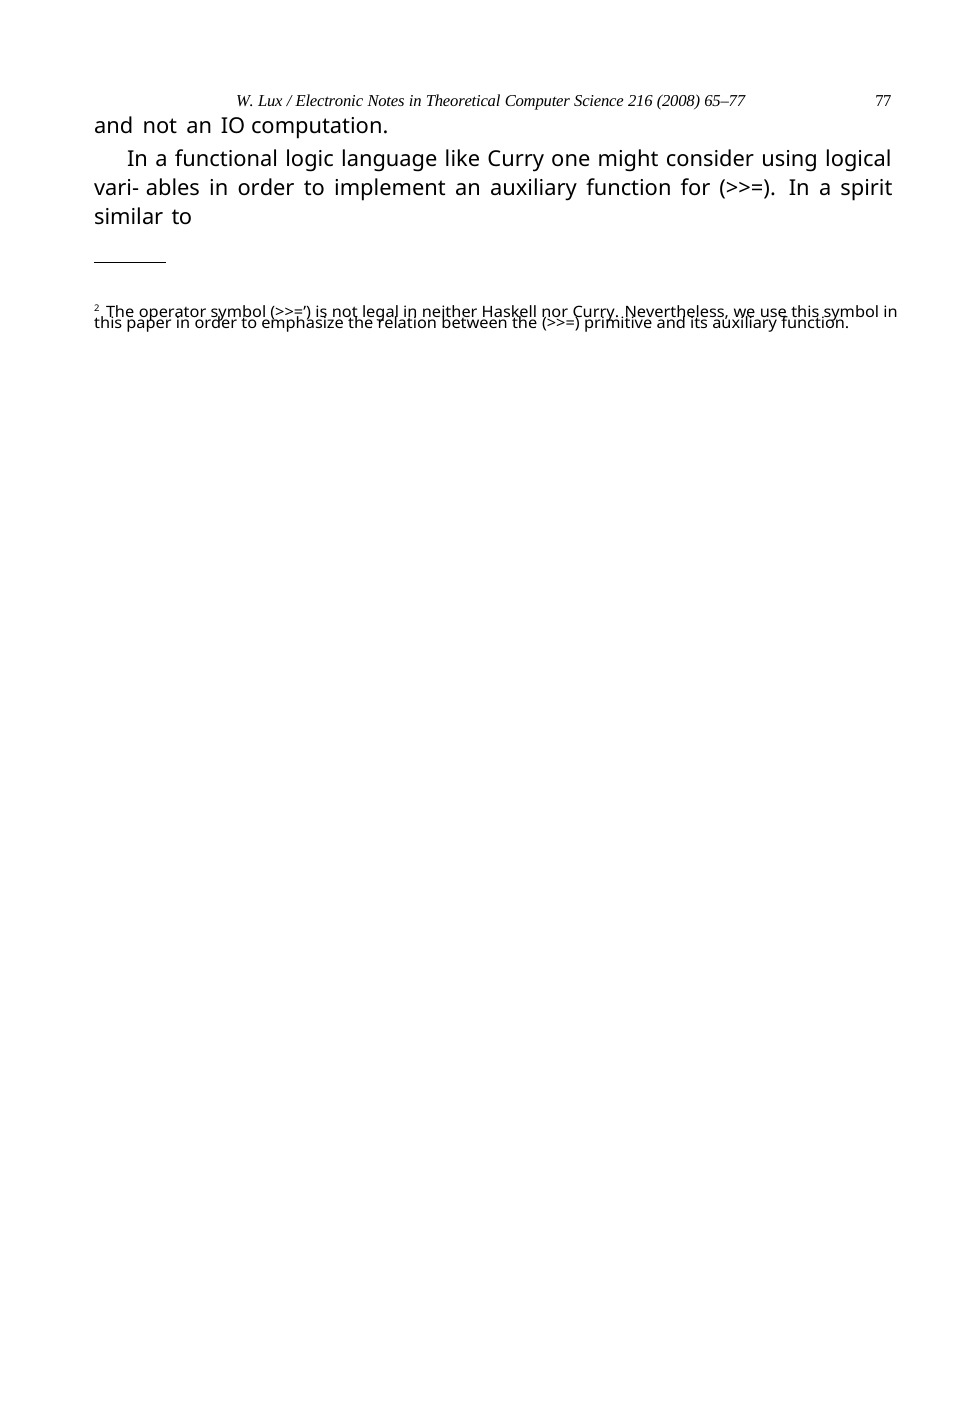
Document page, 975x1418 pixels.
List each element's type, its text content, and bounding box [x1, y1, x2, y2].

text 2 The operator symbol (>>=’) is not legal in neither Haskell nor Curry. Nevertheless, we use this symbol in this paper in order to emphasize the relation between the (>>=) primitive and its auxiliary function. [94, 307, 900, 333]
text In a functional logic language like Curry one might consider using logical vari- ables in order to implement an auxiliary function for (>>=). In a spirit similar to [94, 143, 893, 231]
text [94, 110, 893, 140]
